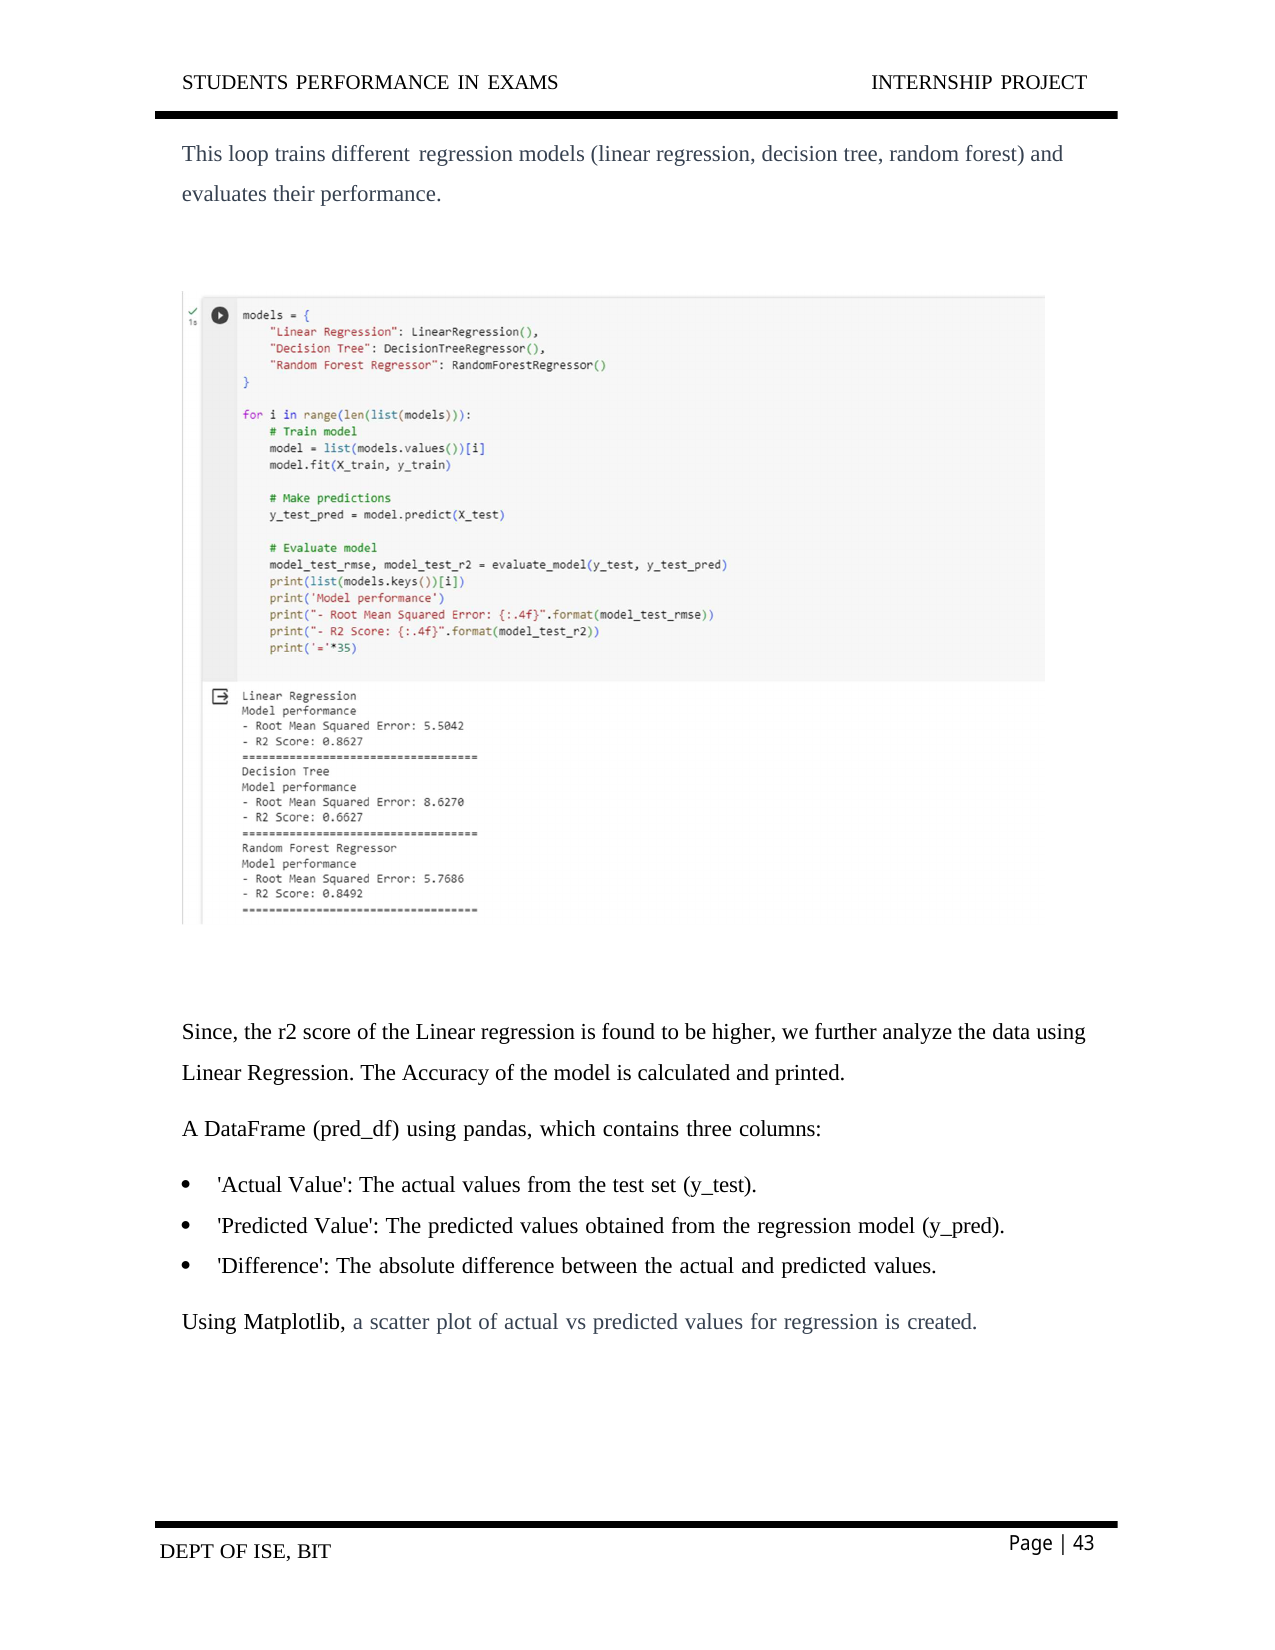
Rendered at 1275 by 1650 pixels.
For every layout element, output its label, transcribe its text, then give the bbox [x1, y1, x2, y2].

text This loop trains different regression models (linear regression, decision tree, random forest) and evaluates their performance. [182, 140, 1144, 206]
list 'Actual Value': The actual values from the test set (y_test). [182, 1171, 1144, 1198]
list 'Predicted Value': The predicted values obtained from the regression model (y_pred). [182, 1212, 1144, 1238]
picture [155, 1521, 1118, 1528]
picture [155, 111, 1118, 119]
text Using Matplotlib, a scatter plot of actual vs predicted values for regression is created. [182, 1308, 1144, 1334]
picture [181, 291, 1045, 925]
text A DataFrame (pred_df) using pandas, which contains three columns: [182, 1114, 1144, 1141]
list 'Difference': The absolute difference between the actual and predicted values. [182, 1252, 1144, 1278]
text Since, the r2 score of the Linear regression is found to be higher, we further analyze the data using Linear Regression. The Accuracy of the model is calculated and printed. [182, 1018, 1093, 1085]
